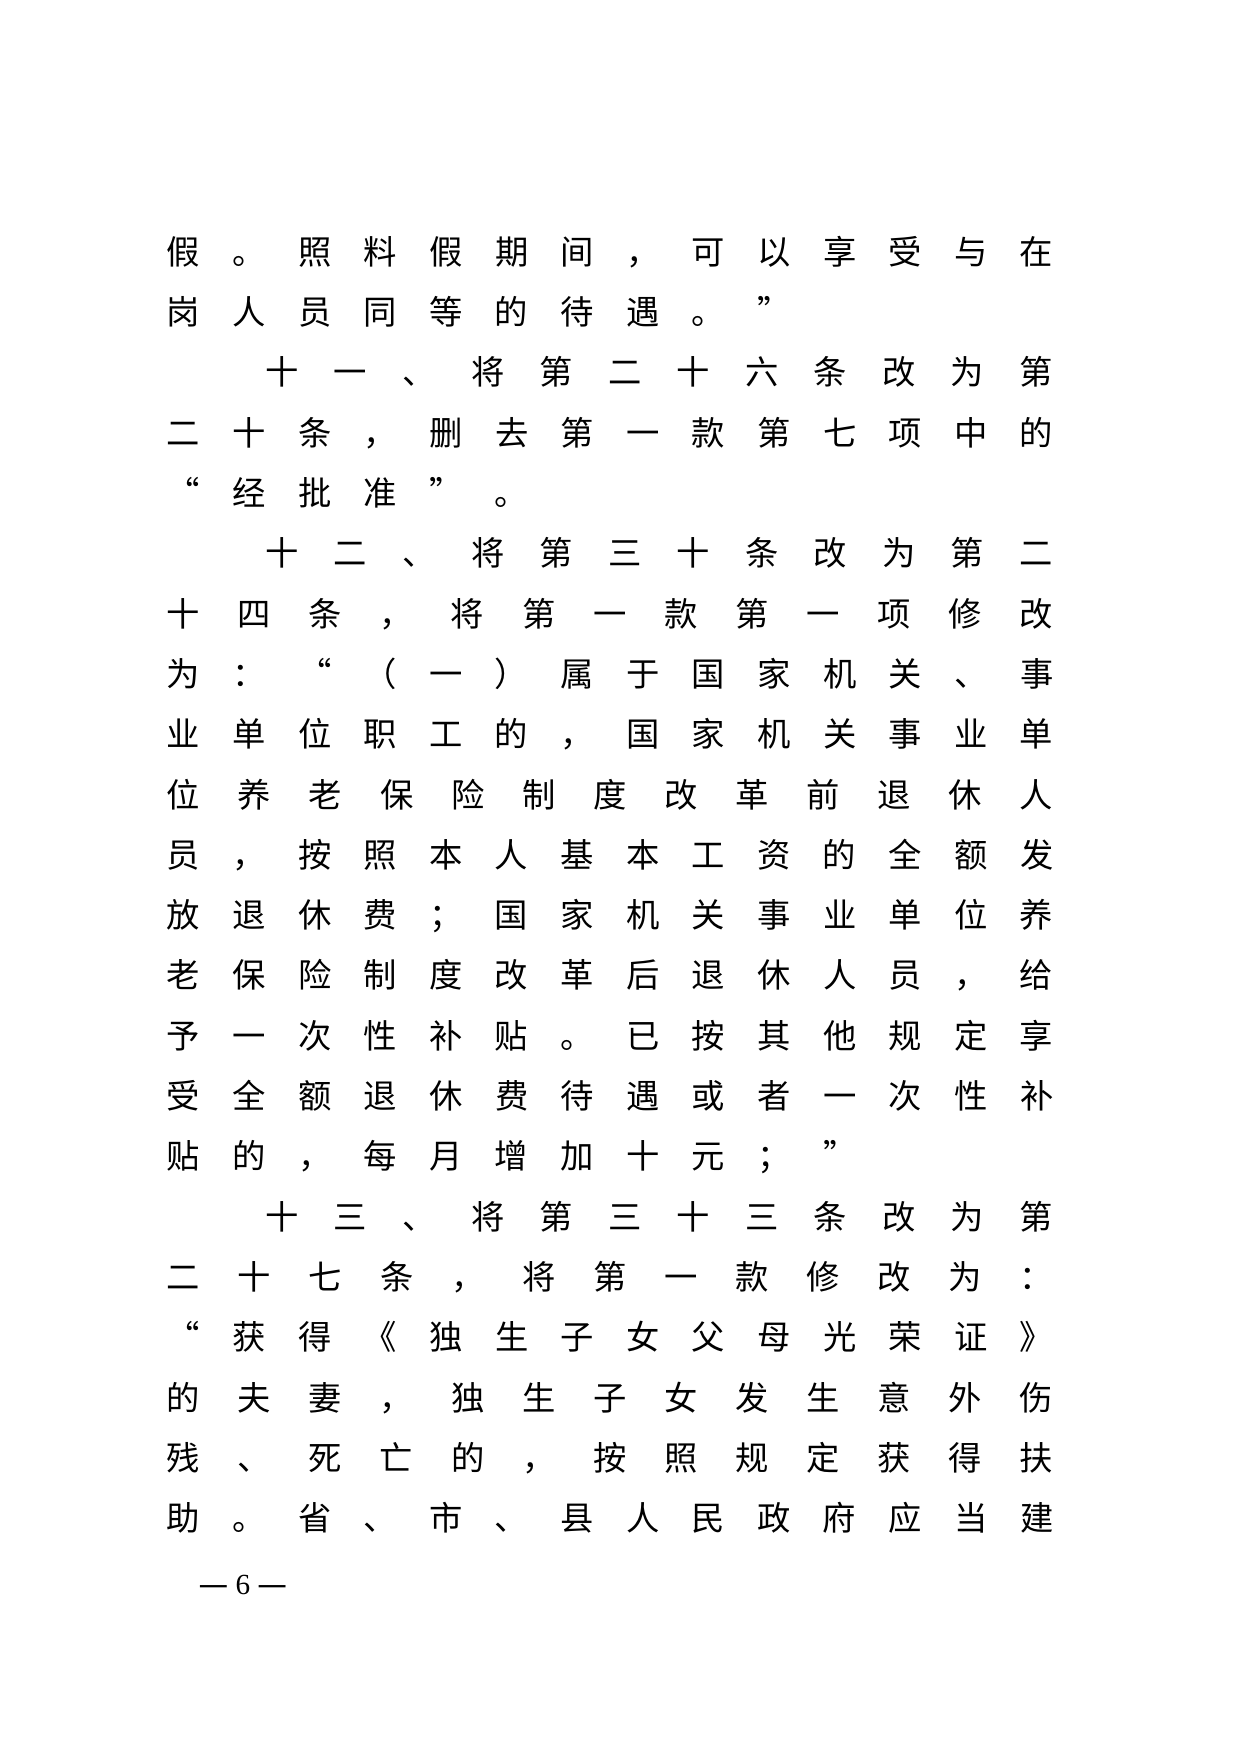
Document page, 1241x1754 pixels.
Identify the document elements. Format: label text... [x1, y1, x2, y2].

text 十一、将第二十六条改为第二十条，删去第一款第七项中的“经批准”。 [167, 340, 1085, 521]
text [167, 219, 1085, 340]
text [167, 1184, 1085, 1546]
text 十二、将第三十条改为第二十四条，将第一款第一项修改为：“（一）属于国家机关、事业单位职工的，国家机关事业单位养老保险制度改革前退休人员，按照本人基本工资的全额发放退休费；国家机关事业单位养老保险制度改革后退休人员，给予一次性补贴。已按其他规定享受全额退休费待遇或者一次性补贴的，每月增加十元；” [167, 521, 1085, 1184]
